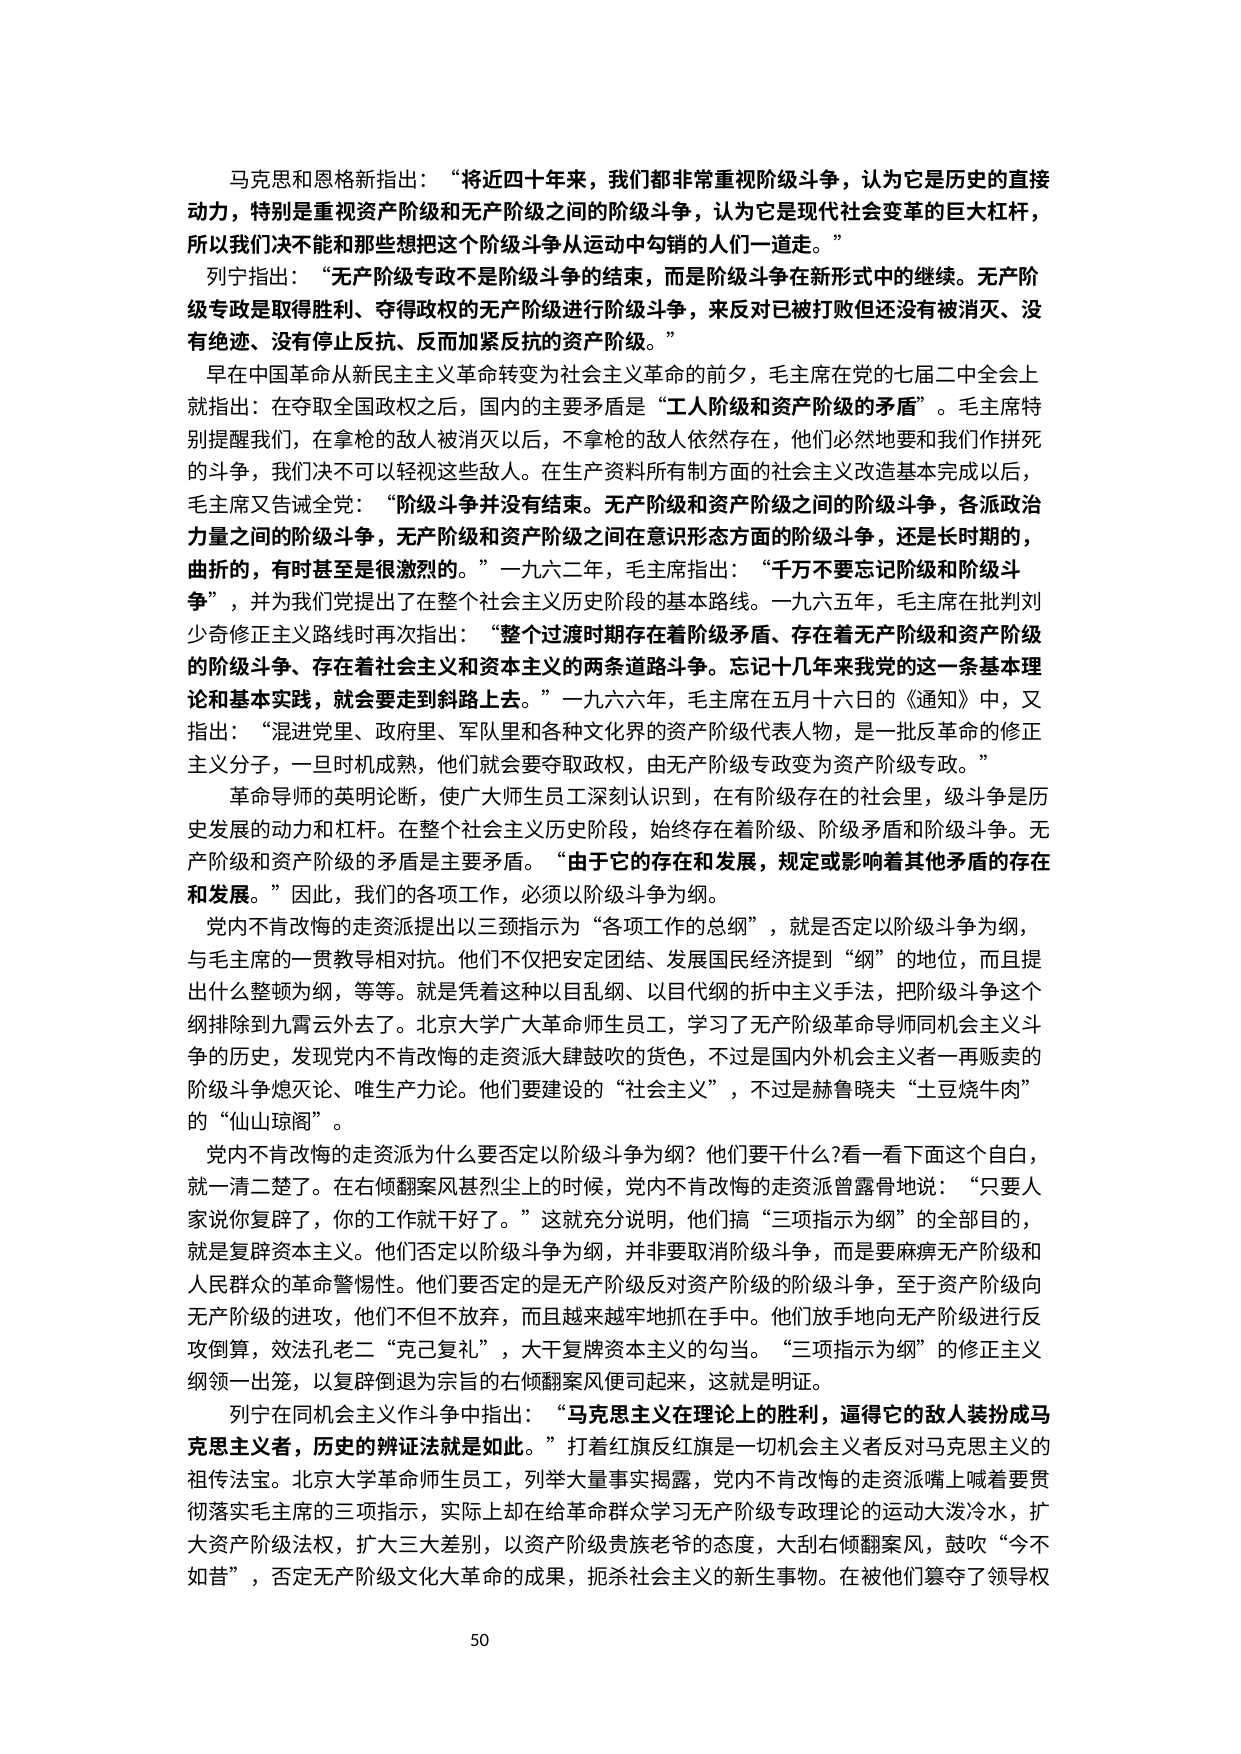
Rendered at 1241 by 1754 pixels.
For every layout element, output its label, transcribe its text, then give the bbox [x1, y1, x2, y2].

text 早在中国革命从新民主主义革命转变为社会主义革命的前夕，毛主席在党的七届二中全会上就指出：在夺取全国政权之后，国内的主要矛盾是“工人阶级和资产阶级的矛盾”。毛主席特别提醒我们，在拿枪的敌人被消灭以后，不拿枪的敌人依然存在，他们必然地要和我们作拼死的斗争，我们决不可以轻视这些敌人。在生产资料所有制方面的社会主义改造基本完成以后，毛主席又告诫全党：“阶级斗争并没有结束。无产阶级和资产阶级之间的阶级斗争，各派政治力量之间的阶级斗争，无产阶级和资产阶级之间在意识形态方面的阶级斗争，还是长时期的，曲折的，有时甚至是很激烈的。”一九六二年，毛主席指出：“千万不要忘记阶级和阶级斗争”，并为我们党提出了在整个社会主义历史阶段的基本路线。一九六五年，毛主席在批判刘少奇修正主义路线时再次指出：“整个过渡时期存在着阶级矛盾、存在着无产阶级和资产阶级的阶级斗争、存在着社会主义和资本主义的两条道路斗争。忘记十几年来我党的这一条基本理论和基本实践，就会要走到斜路上去。”一九六六年，毛主席在五月十六日的《通知》中，又指出：“混进党里、政府里、军队里和各种文化界的资产阶级代表人物，是一批反革命的修正主义分子，一旦时机成熟，他们就会要夺取政权，由无产阶级专政变为资产阶级专政。” [187, 357, 1053, 779]
text 党内不肯改悔的走资派为什么要否定以阶级斗争为纲？他们要干什么?看一看下面这个自白，就一清二楚了。在右倾翻案风甚烈尘上的时候，党内不肯改悔的走资派曾露骨地说：“只要人家说你复辟了，你的工作就干好了。”这就充分说明，他们搞“三项指示为纲”的全部目的，就是复辟资本主义。他们否定以阶级斗争为纲，并非要取消阶级斗争，而是要麻痹无产阶级和人民群众的革命警惕性。他们要否定的是无产阶级反对资产阶级的阶级斗争，至于资产阶级向无产阶级的进攻，他们不但不放弃，而且越来越牢地抓在手中。他们放手地向无产阶级进行反攻倒算，效法孔老二“克己复礼”，大干复牌资本主义的勾当。“三项指示为纲”的修正主义纲领一出笼，以复辟倒退为宗旨的右倾翻案风便司起来，这就是明证。 [187, 1137, 1053, 1397]
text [187, 1397, 1053, 1592]
text 马克思和恩格新指出：“将近四十年来，我们都非常重视阶级斗争，认为它是历史的直接动力，特别是重视资产阶级和无产阶级之间的阶级斗争，认为它是现代社会变革的巨大杠杆，所以我们决不能和那些想把这个阶级斗争从运动中勾销的人们一道走。” [187, 162, 1053, 259]
text 革命导师的英明论断，使广大师生员工深刻认识到，在有阶级存在的社会里，级斗争是历史发展的动力和杠杆。在整个社会主义历史阶段，始终存在着阶级、阶级矛盾和阶级斗争。无产阶级和资产阶级的矛盾是主要矛盾。“由于它的存在和发展，规定或影响着其他矛盾的存在和发展。”因此，我们的各项工作，必须以阶级斗争为纲。 [187, 779, 1053, 909]
text 党内不肯改悔的走资派提出以三颈指示为“各项工作的总纲”，就是否定以阶级斗争为纲，与毛主席的一贯教导相对抗。他们不仅把安定团结、发展国民经济提到“纲”的地位，而且提出什么整顿为纲，等等。就是凭着这种以目乱纲、以目代纲的折中主义手法，把阶级斗争这个纲排除到九霄云外去了。北京大学广大革命师生员工，学习了无产阶级革命导师同机会主义斗争的历史，发现党内不肯改悔的走资派大肆鼓吹的货色，不过是国内外机会主义者一再贩卖的阶级斗争熄灭论、唯生产力论。他们要建设的“社会主义”，不过是赫鲁晓夫“土豆烧牛肉”的“仙山琼阁”。 [187, 909, 1053, 1137]
text 列宁指出：“无产阶级专政不是阶级斗争的结束，而是阶级斗争在新形式中的继续。无产阶级专政是取得胜利、夺得政权的无产阶级进行阶级斗争，来反对已被打败但还没有被消灭、没有绝迹、没有停止反抗、反而加紧反抗的资产阶级。” [187, 259, 1053, 357]
